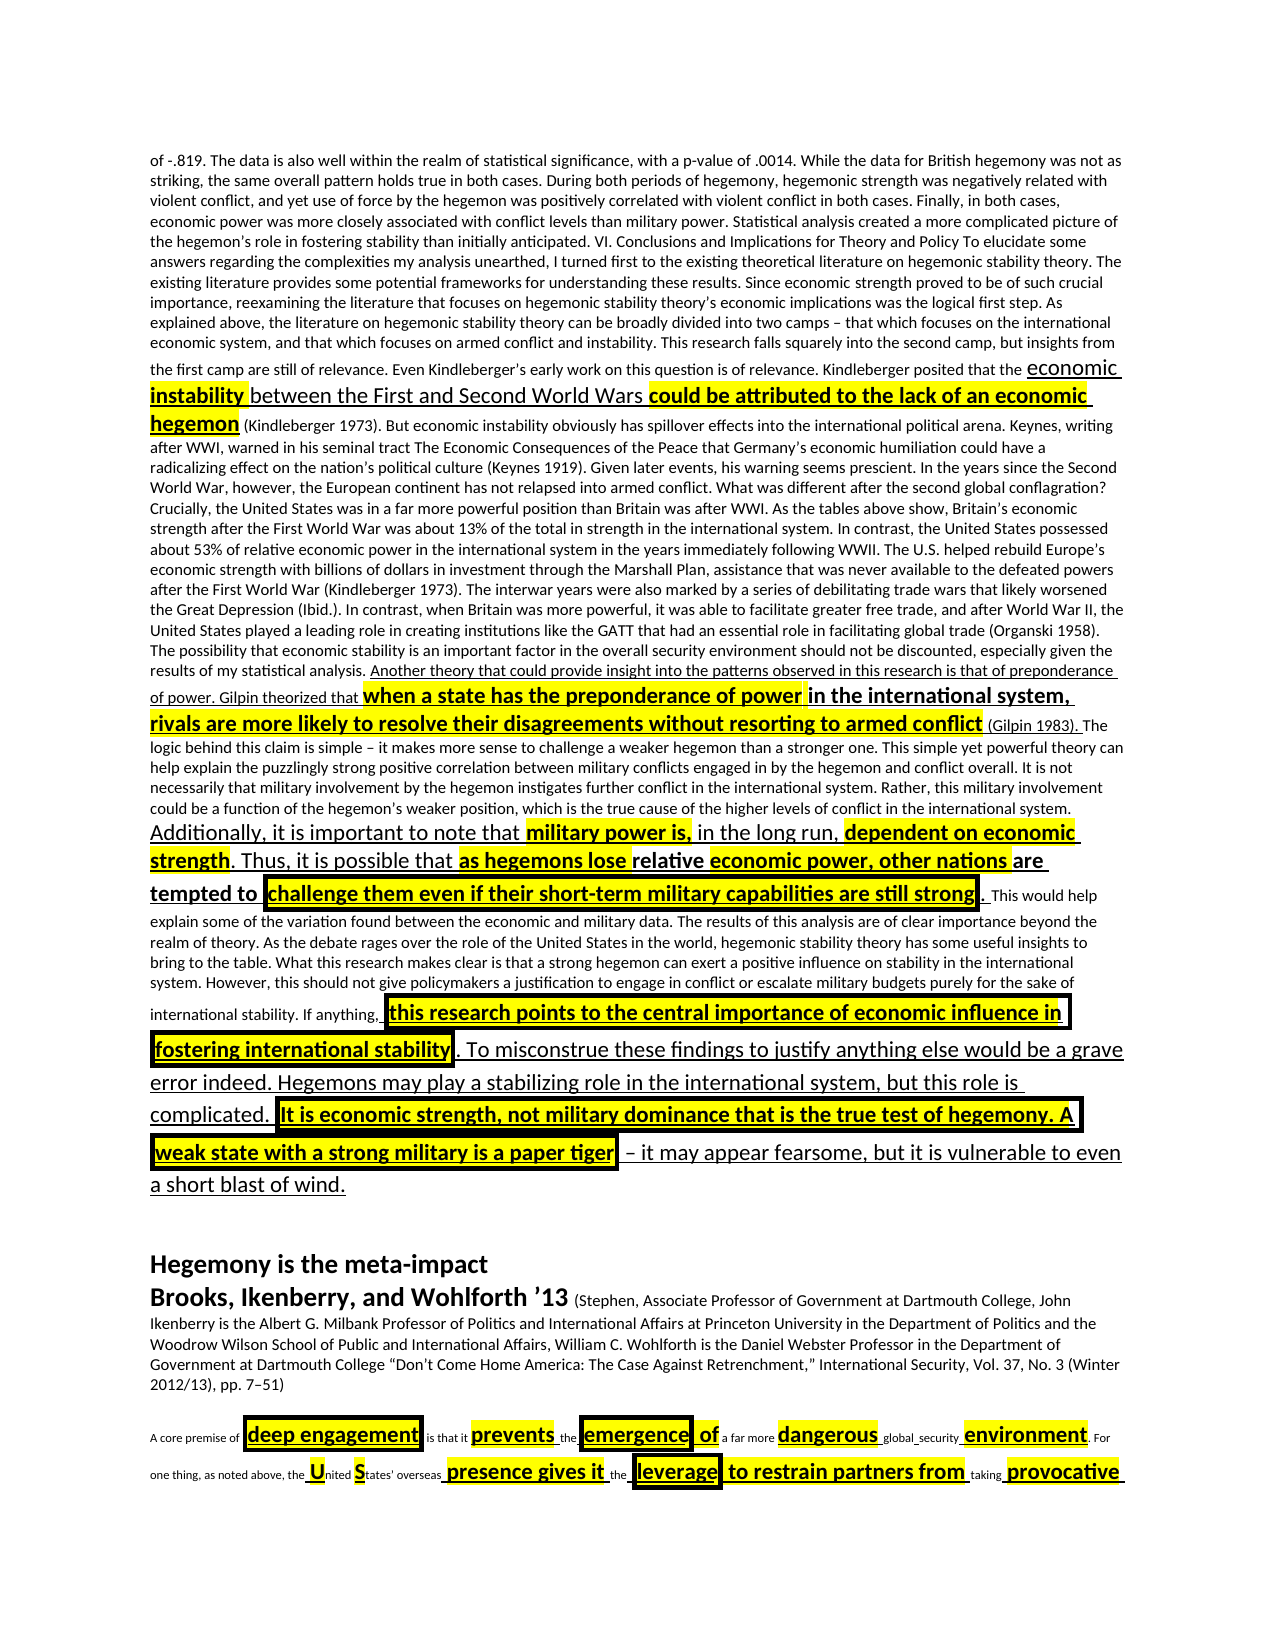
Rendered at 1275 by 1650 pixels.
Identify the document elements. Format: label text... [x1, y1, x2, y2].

subtitle Hegemony is the meta-impact [150, 1247, 1125, 1280]
text Brooks, Ikenberry, and Wohlforth ’13 (Stephen, Associate Professor of Government at Dartmouth College, John Ikenberry is the Albert G. Milbank Professor of Politics and International Affairs at Princeton University in the Department of Politics and the Woodrow Wilson School of Public and International Affairs, William C. Wohlforth is the Daniel Webster Professor in the Department of Government at Dartmouth College “Don’t Come Home America: The Case Against Retrenchment,” International Security, Vol. 37, No. 3 (Winter 2012/13), pp. 7–51) [150, 1280, 1125, 1395]
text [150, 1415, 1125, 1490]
